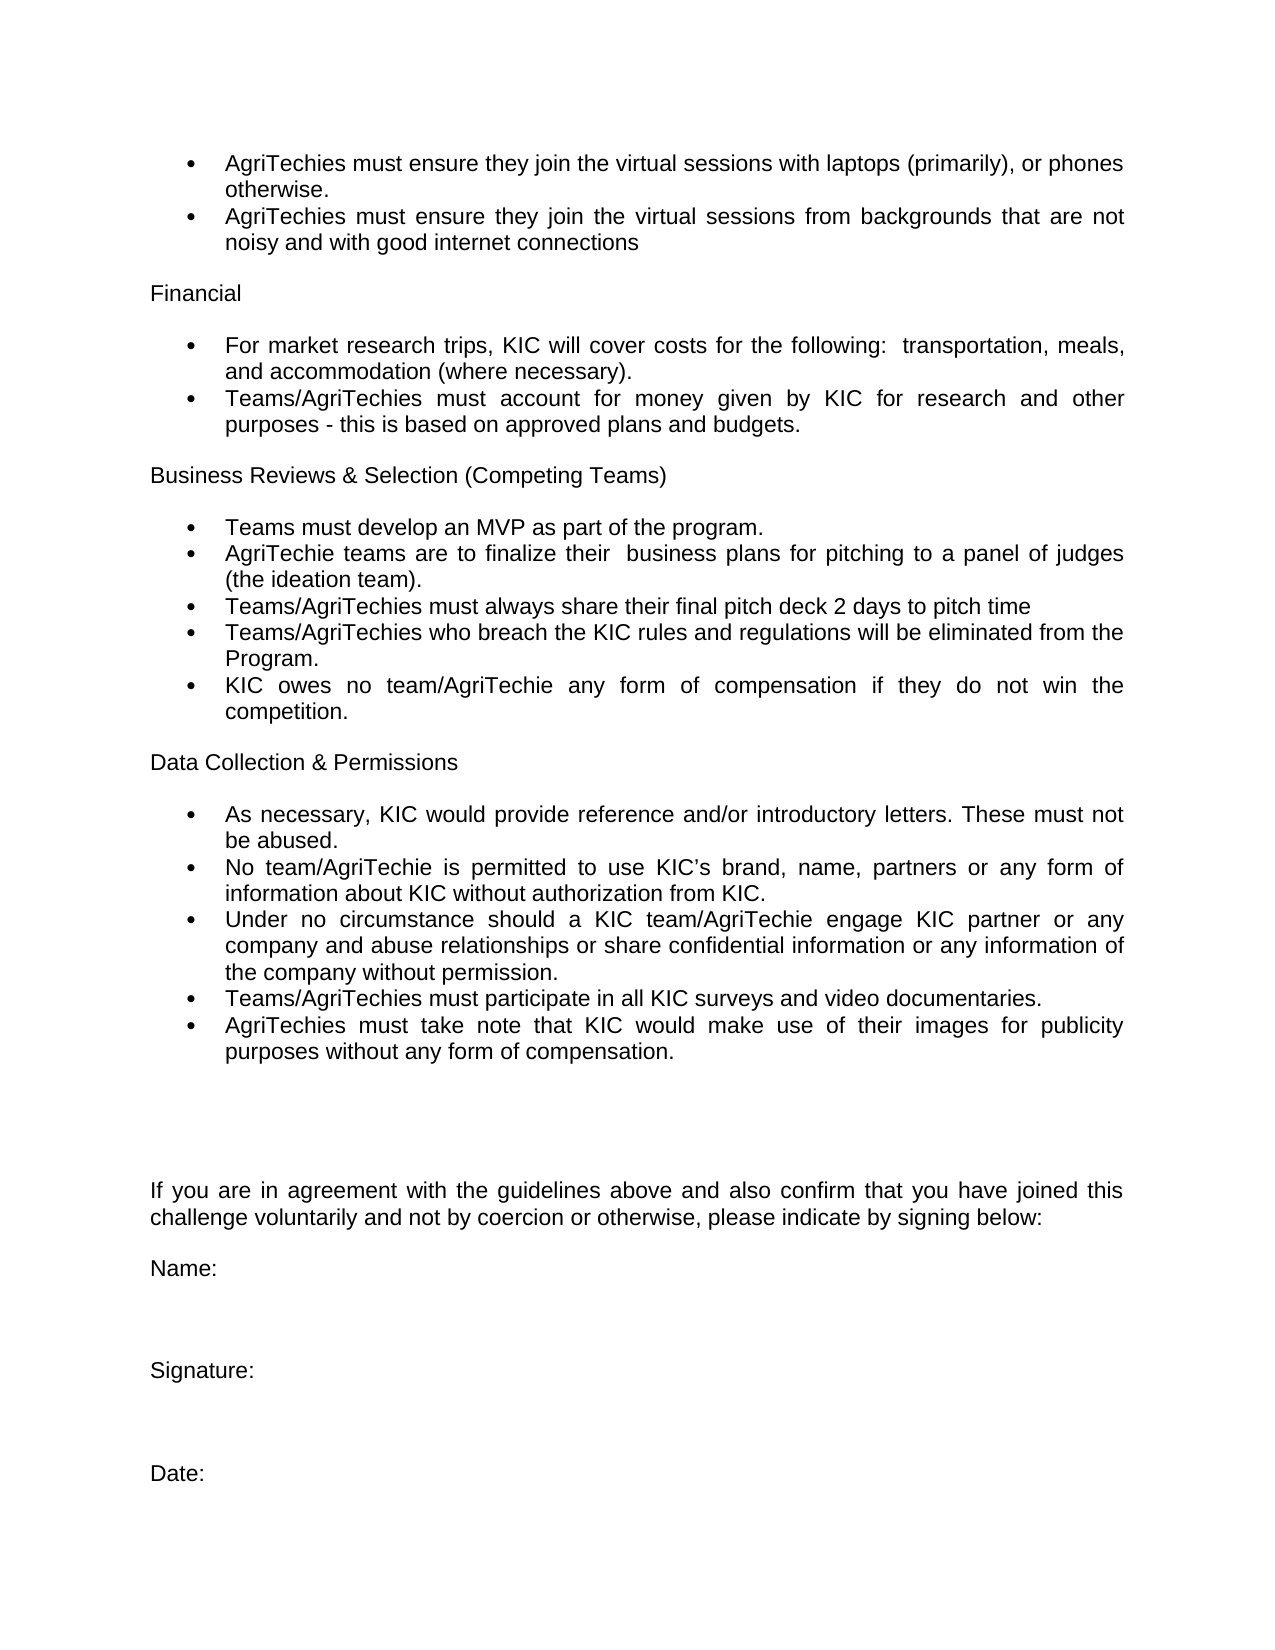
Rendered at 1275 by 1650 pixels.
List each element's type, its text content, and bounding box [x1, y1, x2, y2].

list For market research trips, KIC will cover costs for the following: transportation, meals, and accommodation (where necessary). [187, 332, 1125, 384]
list AgriTechies must ensure they join the virtual sessions with laptops (primarily), or phones otherwise. [187, 150, 1125, 203]
list KIC owes no team/AgriTechie any form of compensation if they do not win the competition. [187, 672, 1125, 724]
text Financial [150, 280, 1125, 307]
text Business Reviews & Selection (Competing Teams) [150, 462, 1125, 488]
list As necessary, KIC would provide reference and/or introductory letters. These must not be abused. [187, 801, 1125, 853]
text Data Collection & Permissions [150, 749, 1125, 776]
list Teams/AgriTechies who breach the KIC rules and regulations will be eliminated from the Program. [187, 619, 1125, 672]
list AgriTechies must take note that KIC would make use of their images for publicity purposes without any form of compensation. [187, 1012, 1125, 1064]
list Teams/AgriTechies must participate in all KIC surveys and video documentaries. [187, 985, 1125, 1012]
text If you are in agreement with the guidelines above and also confirm that you have joined this challenge voluntarily and not by coercion or otherwise, please indicate by signing below: [150, 1177, 1125, 1230]
list No team/AgriTechie is permitted to use KIC’s brand, name, partners or any form of information about KIC without authorization from KIC. [187, 853, 1125, 906]
list AgriTechie teams are to finalize their business plans for pitching to a panel of judges (the ideation team). [187, 540, 1125, 593]
text Name: [150, 1255, 1125, 1281]
list Teams must develop an MVP as part of the program. [187, 513, 1125, 540]
list Under no circumstance should a KIC team/AgriTechie engage KIC partner or any company and abuse relationships or share confidential information or any information of the company without permission. [187, 906, 1125, 985]
text Signature: [150, 1357, 1125, 1384]
list Teams/AgriTechies must always share their final pitch deck 2 days to pitch time [187, 593, 1125, 619]
list Teams/AgriTechies must account for money given by KIC for research and other purposes - this is based on approved plans and budgets. [187, 384, 1125, 437]
list AgriTechies must ensure they join the virtual sessions from backgrounds that are not noisy and with good internet connections [187, 203, 1125, 255]
text Date: [150, 1460, 1125, 1487]
